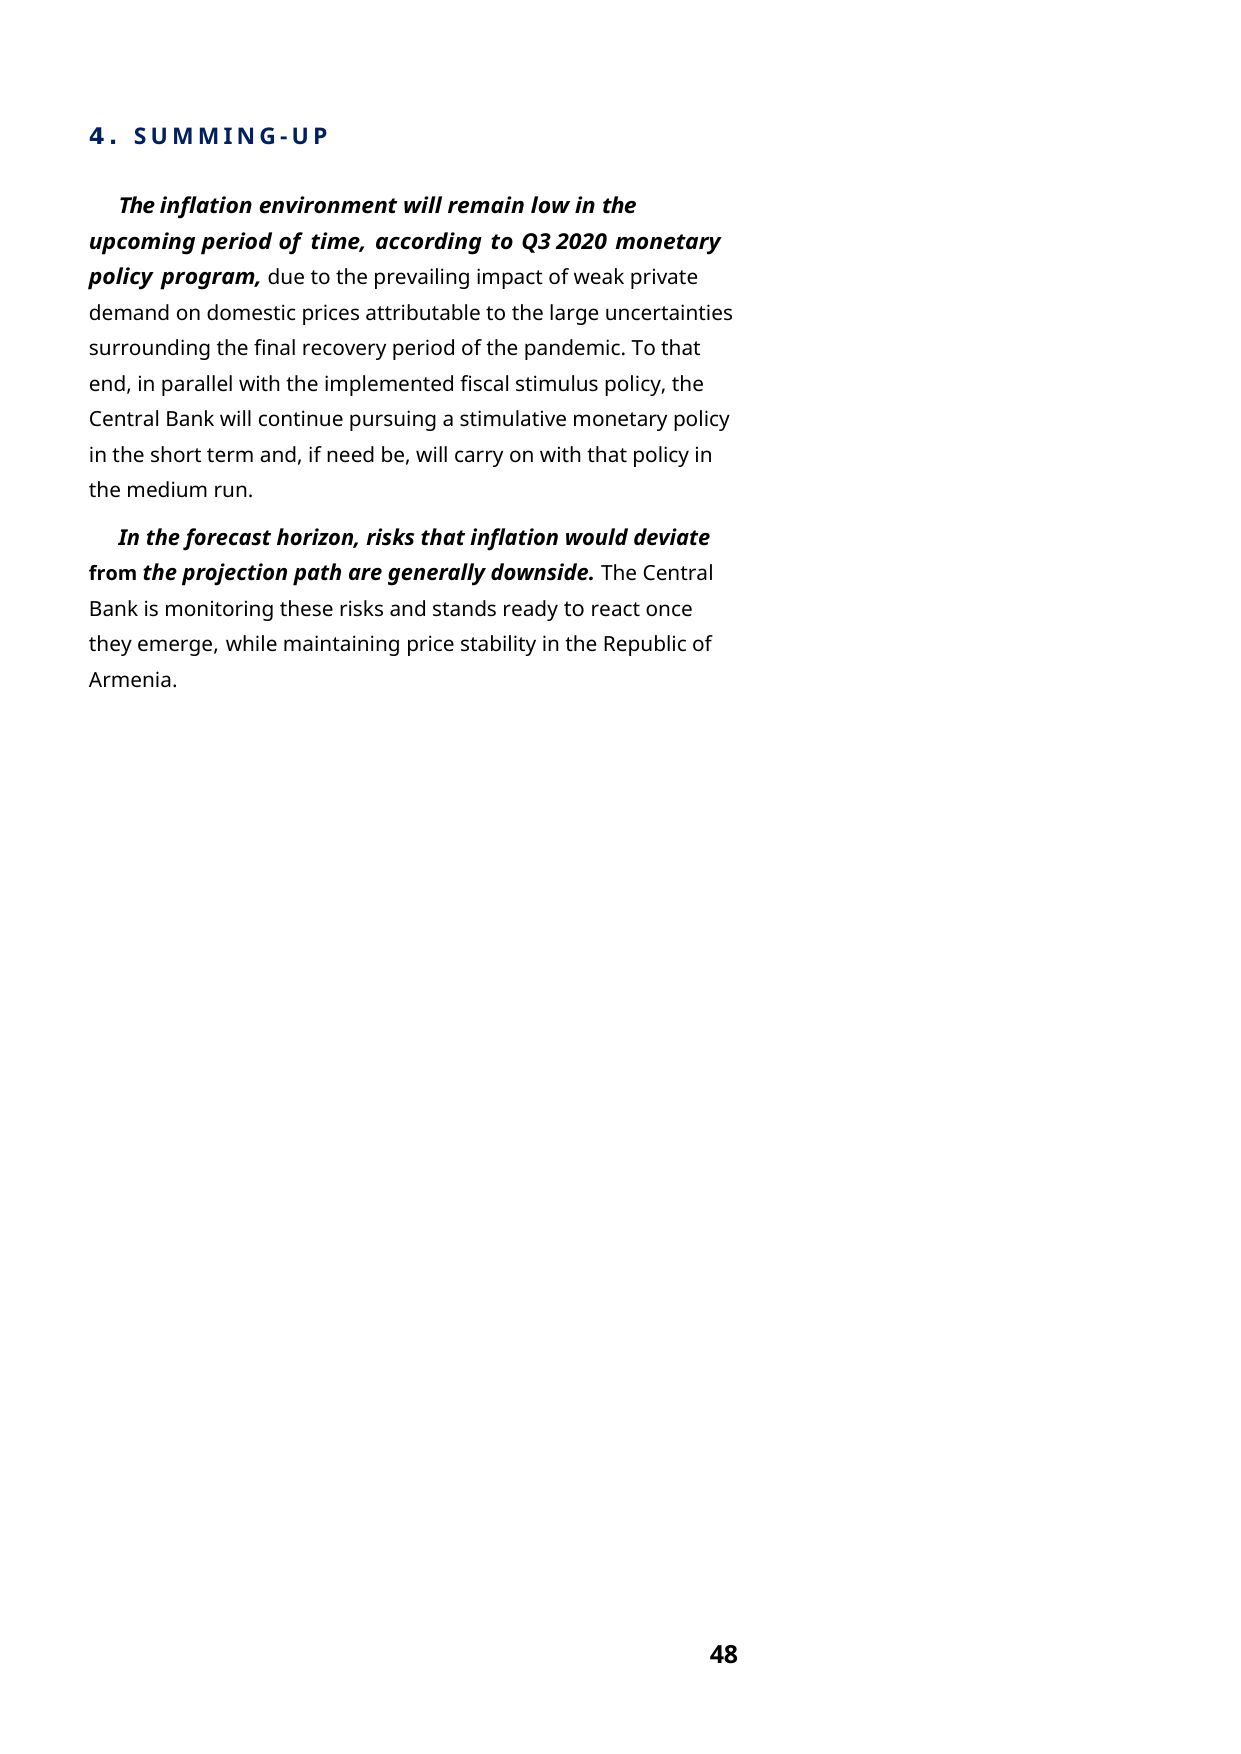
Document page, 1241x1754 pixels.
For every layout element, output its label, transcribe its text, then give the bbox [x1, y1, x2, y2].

text In the forecast horizon, risks that inflation would deviate from the projection path are generally downside. The Central Bank is monitoring these risks and stands ready to react once they emerge, while maintaining price stability in the Republic of Armenia. [89, 516, 738, 693]
text The inflation environment will remain low in the upcoming period of time, according to Q3 2020 monetary policy program, due to the prevailing impact of weak private demand on domestic prices attributable to the large uncertainties surrounding the final recovery period of the pandemic. To that end, in parallel with the implemented fiscal stimulus policy, the Central Bank will continue pursuing a stimulative monetary policy in the short term and, if need be, will carry on with that policy in the medium run. [89, 185, 738, 503]
text 4. SUMMING-UP [89, 118, 738, 151]
